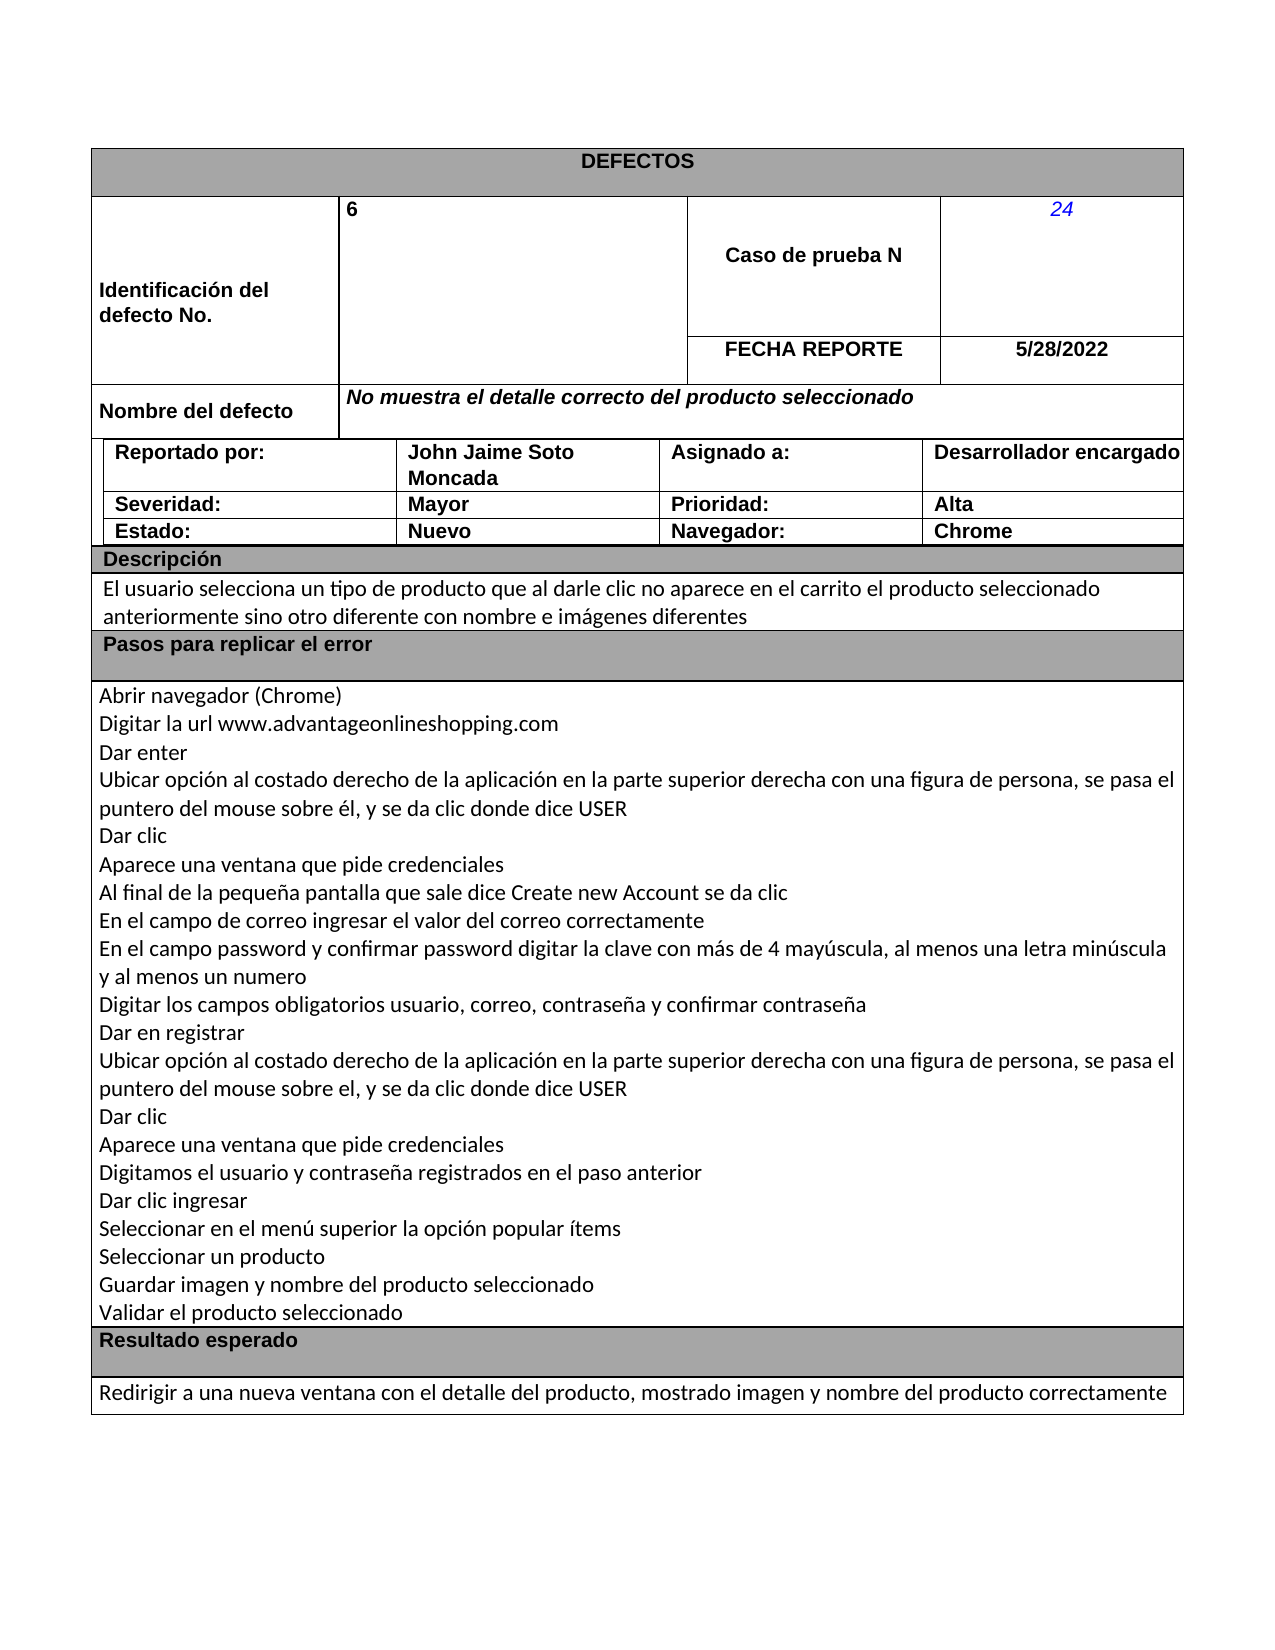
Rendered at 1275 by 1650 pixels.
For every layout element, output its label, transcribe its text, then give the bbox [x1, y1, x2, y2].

table_cell [397, 519, 659, 544]
table_cell Identificación del defecto No. [92, 197, 338, 383]
table_cell Redirigir a una nueva ventana con el detalle del producto, mostrado imagen y nombre del producto correctamente [92, 1378, 1183, 1414]
table_cell [660, 492, 922, 518]
table_cell No muestra el detalle correcto del producto seleccionado [340, 385, 1183, 437]
table_cell 24 [941, 197, 1183, 336]
table_cell El usuario selecciona un tipo de producto que al darle clic no aparece en el carrito el producto seleccionado anteriormente sino otro diferente con nombre e imágenes diferentes [92, 574, 1183, 630]
table_cell Caso de prueba N [688, 197, 940, 336]
table_cell 6 [340, 197, 687, 383]
table_cell FECHA REPORTE [688, 337, 940, 383]
table_cell [923, 440, 1183, 491]
table_cell Nombre del defecto [92, 385, 338, 437]
table_cell Descripción [92, 547, 1183, 572]
table_cell [923, 519, 1183, 544]
table_cell [104, 440, 396, 491]
table_cell [923, 492, 1183, 518]
table_cell [660, 519, 922, 544]
table_cell Pasos para replicar el error [92, 631, 1183, 680]
table_cell 5/28/2022 [941, 337, 1183, 383]
table_cell [104, 492, 396, 518]
table_cell Abrir navegador (Chrome) Digitar la url www.advantageonlineshopping.com Dar enter Ubicar opción al costado derecho de la aplicación en la parte superior derecha con una figura de persona, se pasa el puntero del mouse sobre él, y se da clic donde dice USER Dar clic Aparece una ventana que pide credenciales Al final de la pequeña pantalla que sale dice Create new Account se da clic En el campo de correo ingresar el valor del correo correctamente En el campo password y confirmar password digitar la clave con más de 4 mayúscula, al menos una letra minúscula y al menos un numero Digitar los campos obligatorios usuario, correo, contraseña y confirmar contraseña Dar en registrar Ubicar opción al costado derecho de la aplicación en la parte superior derecha con una figura de persona, se pasa el puntero del mouse sobre el, y se da clic donde dice USER Dar clic Aparece una ventana que pide credenciales Digitamos el usuario y contraseña registrados en el paso anterior Dar clic ingresar Seleccionar en el menú superior la opción popular ítems Seleccionar un producto Guardar imagen y nombre del producto seleccionado Validar el producto seleccionado [92, 682, 1183, 1326]
table_cell [397, 492, 659, 518]
table_cell [92, 439, 103, 545]
table_cell [397, 440, 659, 491]
table_cell [660, 440, 922, 491]
table_cell Resultado esperado [92, 1328, 1183, 1376]
table_header DEFECTOS [92, 149, 1183, 196]
table_cell [104, 519, 396, 544]
